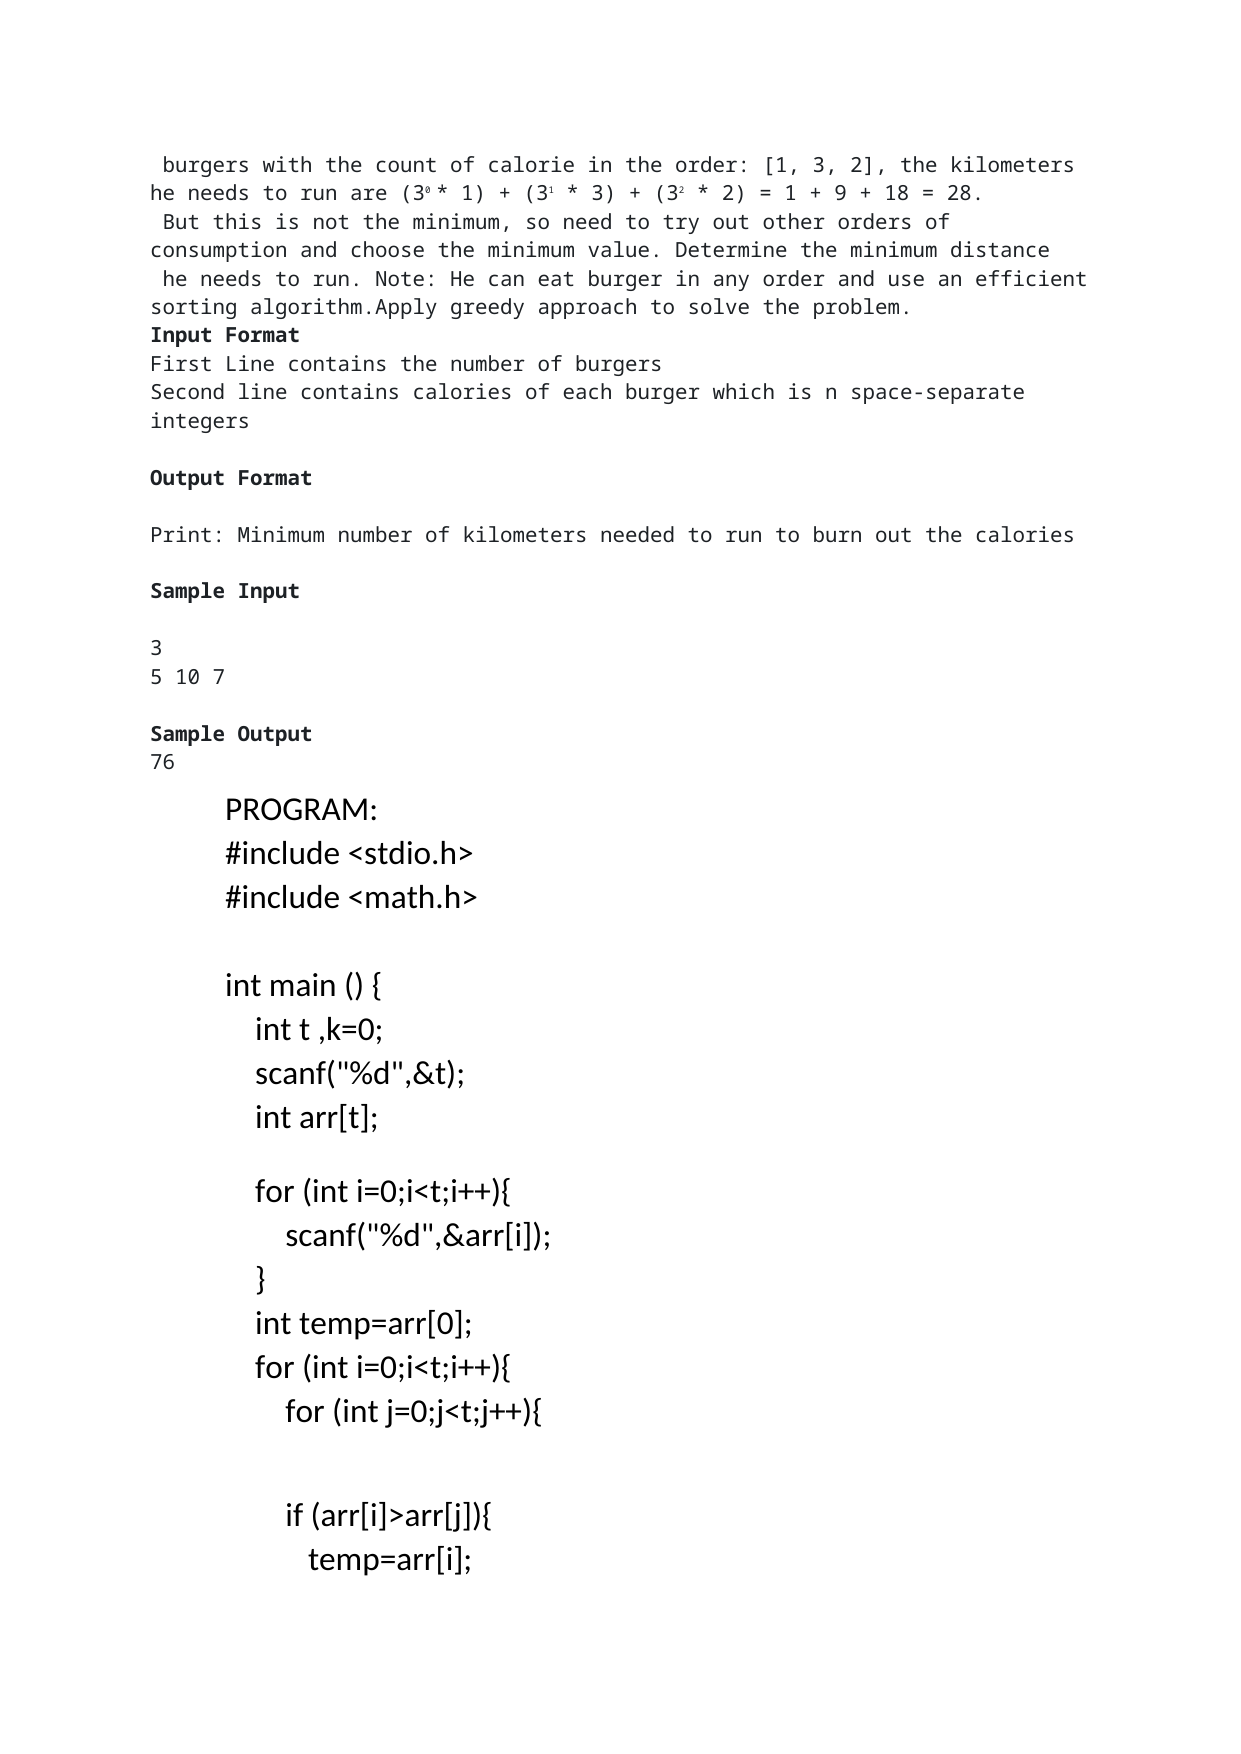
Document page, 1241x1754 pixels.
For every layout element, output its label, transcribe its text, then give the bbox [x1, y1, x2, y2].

list int main () { [225, 964, 1090, 1005]
list #include <stdio.h> [225, 832, 1090, 873]
list scanf("%d",&arr[i]); [225, 1214, 1090, 1255]
list #include <math.h> [225, 876, 1090, 917]
list for (int i=0;i<t;i++){ [225, 1170, 1090, 1211]
list for (int j=0;j<t;j++){ [225, 1390, 1090, 1431]
list int t ,k=0; [225, 1008, 1090, 1049]
list int temp=arr[0]; [225, 1302, 1090, 1343]
list temp=arr[i]; [225, 1538, 1090, 1579]
list int arr[t]; [225, 1096, 1090, 1137]
list PROGRAM: [225, 788, 1090, 829]
list for (int i=0;i<t;i++){ [225, 1346, 1090, 1387]
list } [225, 1258, 1090, 1299]
list scanf("%d",&t); [225, 1052, 1090, 1093]
list if (arr[i]>arr[j]){ [225, 1494, 1090, 1535]
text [150, 150, 1090, 776]
